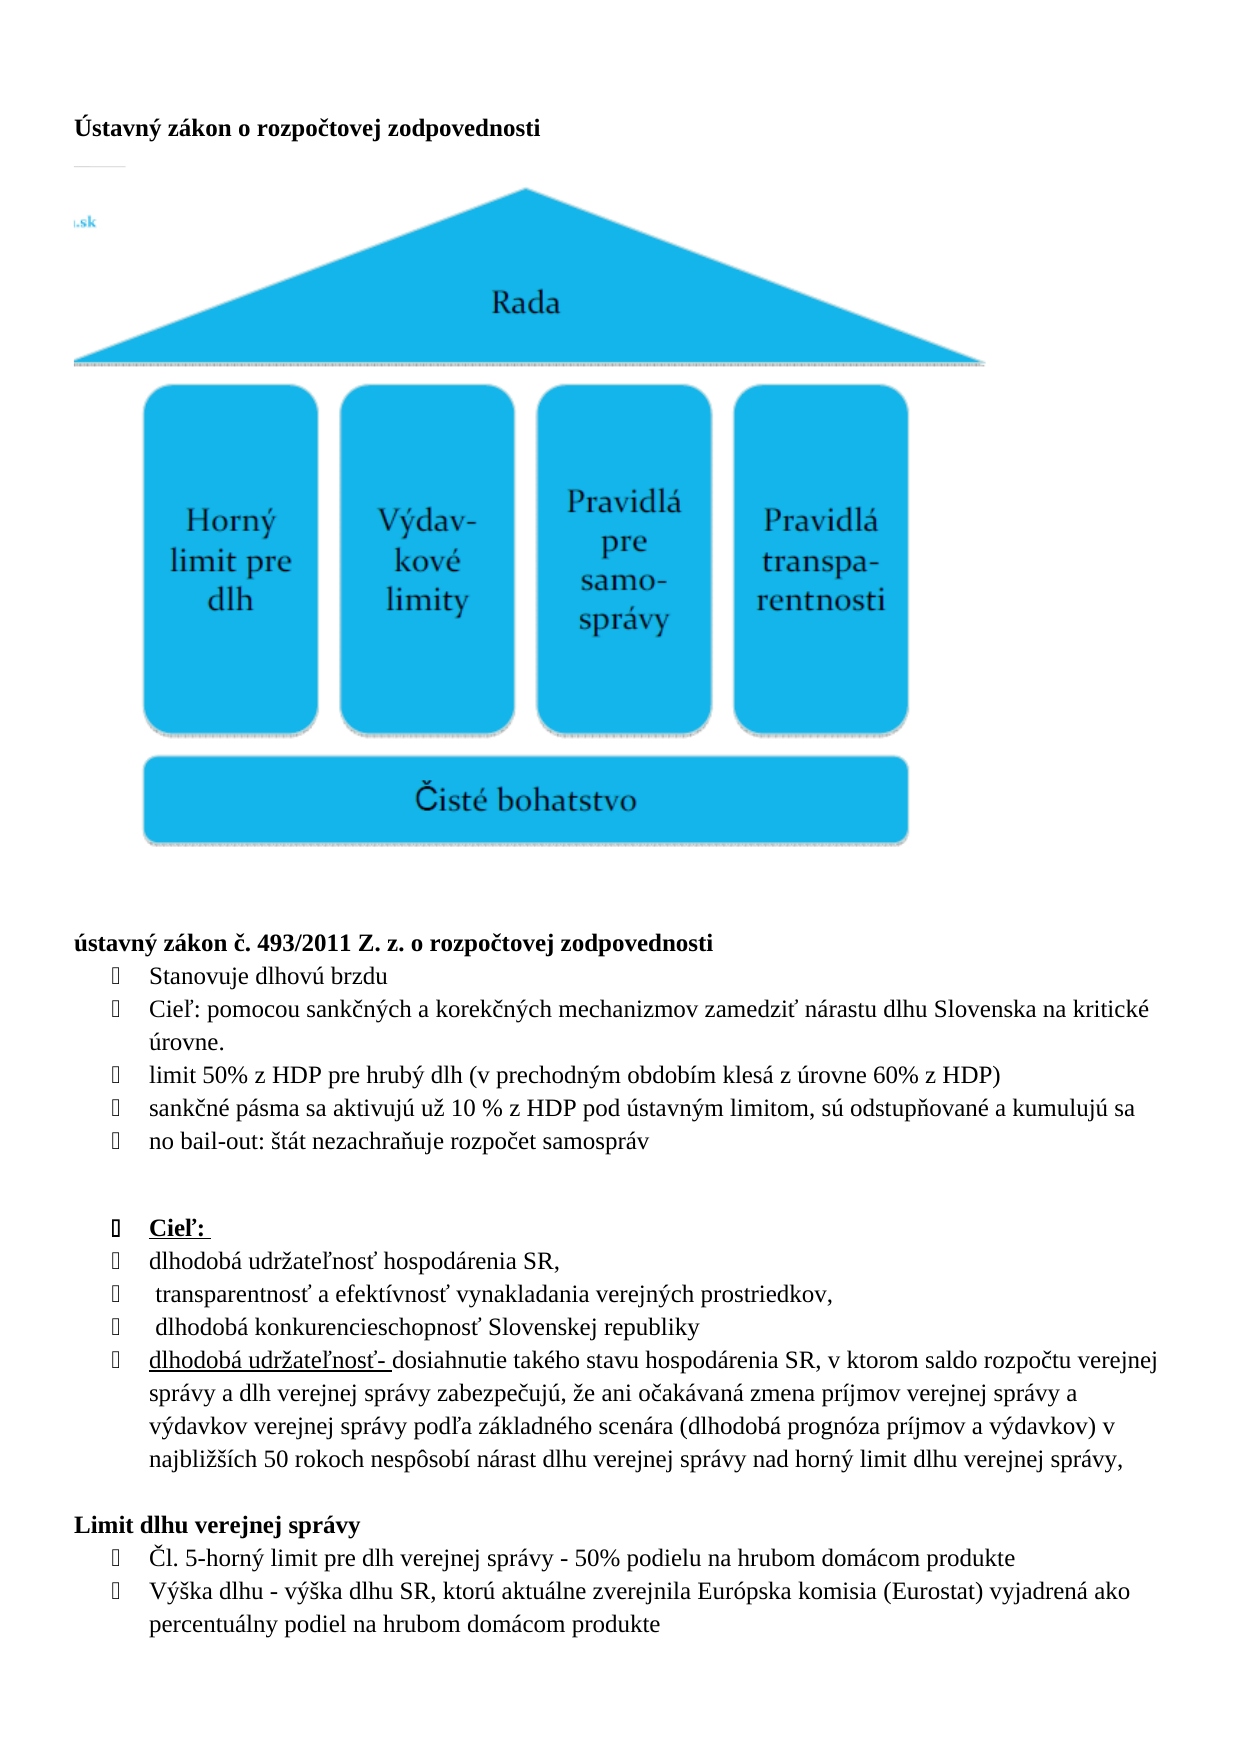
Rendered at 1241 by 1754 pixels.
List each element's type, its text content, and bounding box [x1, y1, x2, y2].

list dlhodobá udržateľnosť hospodárenia SR, [111, 1246, 1181, 1275]
picture [73, 166, 1019, 904]
list limit 50% z HDP pre hrubý dlh (v prechodným obdobím klesá z úrovne 60% z HDP) [111, 1060, 1181, 1089]
list Čl. 5-horný limit pre dlh verejnej správy - 50% podielu na hrubom domácom produkte [111, 1543, 1181, 1572]
text Ústavný zákon o rozpočtovej zodpovednosti [74, 113, 1181, 142]
list dlhodobá udržateľnosť- dosiahnutie takého stavu hospodárenia SR, v ktorom saldo rozpočtu verejnej správy a dlh verejnej správy zabezpečujú, že ani očakávaná zmena príjmov verejnej správy a výdavkov verejnej správy podľa základného scenára (dlhodobá prognóza príjmov a výdavkov) v najbližších 50 rokoch nespôsobí nárast dlhu verejnej správy nad horný limit dlhu verejnej správy, [111, 1345, 1181, 1473]
list Výška dlhu - výška dlhu SR, ktorú aktuálne zverejnila Európska komisia (Eurostat) vyjadrená ako percentuálny podiel na hrubom domácom produkte [111, 1576, 1181, 1638]
list Cieľ: pomocou sankčných a korekčných mechanizmov zamedziť nárastu dlhu Slovenska na kritické úrovne. [111, 994, 1181, 1056]
text ústavný zákon č. 493/2011 Z. z. o rozpočtovej zodpovednosti [74, 928, 1181, 957]
list no bail-out: štát nezachraňuje rozpočet samospráv [111, 1126, 1181, 1155]
list Cieľ: [111, 1213, 1181, 1242]
list dlhodobá konkurencieschopnosť Slovenskej republiky [111, 1312, 1181, 1341]
list transparentnosť a efektívnosť vynakladania verejných prostriedkov, [111, 1279, 1181, 1308]
text Limit dlhu verejnej správy [74, 1510, 1181, 1539]
list sankčné pásma sa aktivujú už 10 % z HDP pod ústavným limitom, sú odstupňované a kumulujú sa [111, 1093, 1181, 1122]
list Stanovuje dlhovú brzdu [111, 961, 1181, 990]
